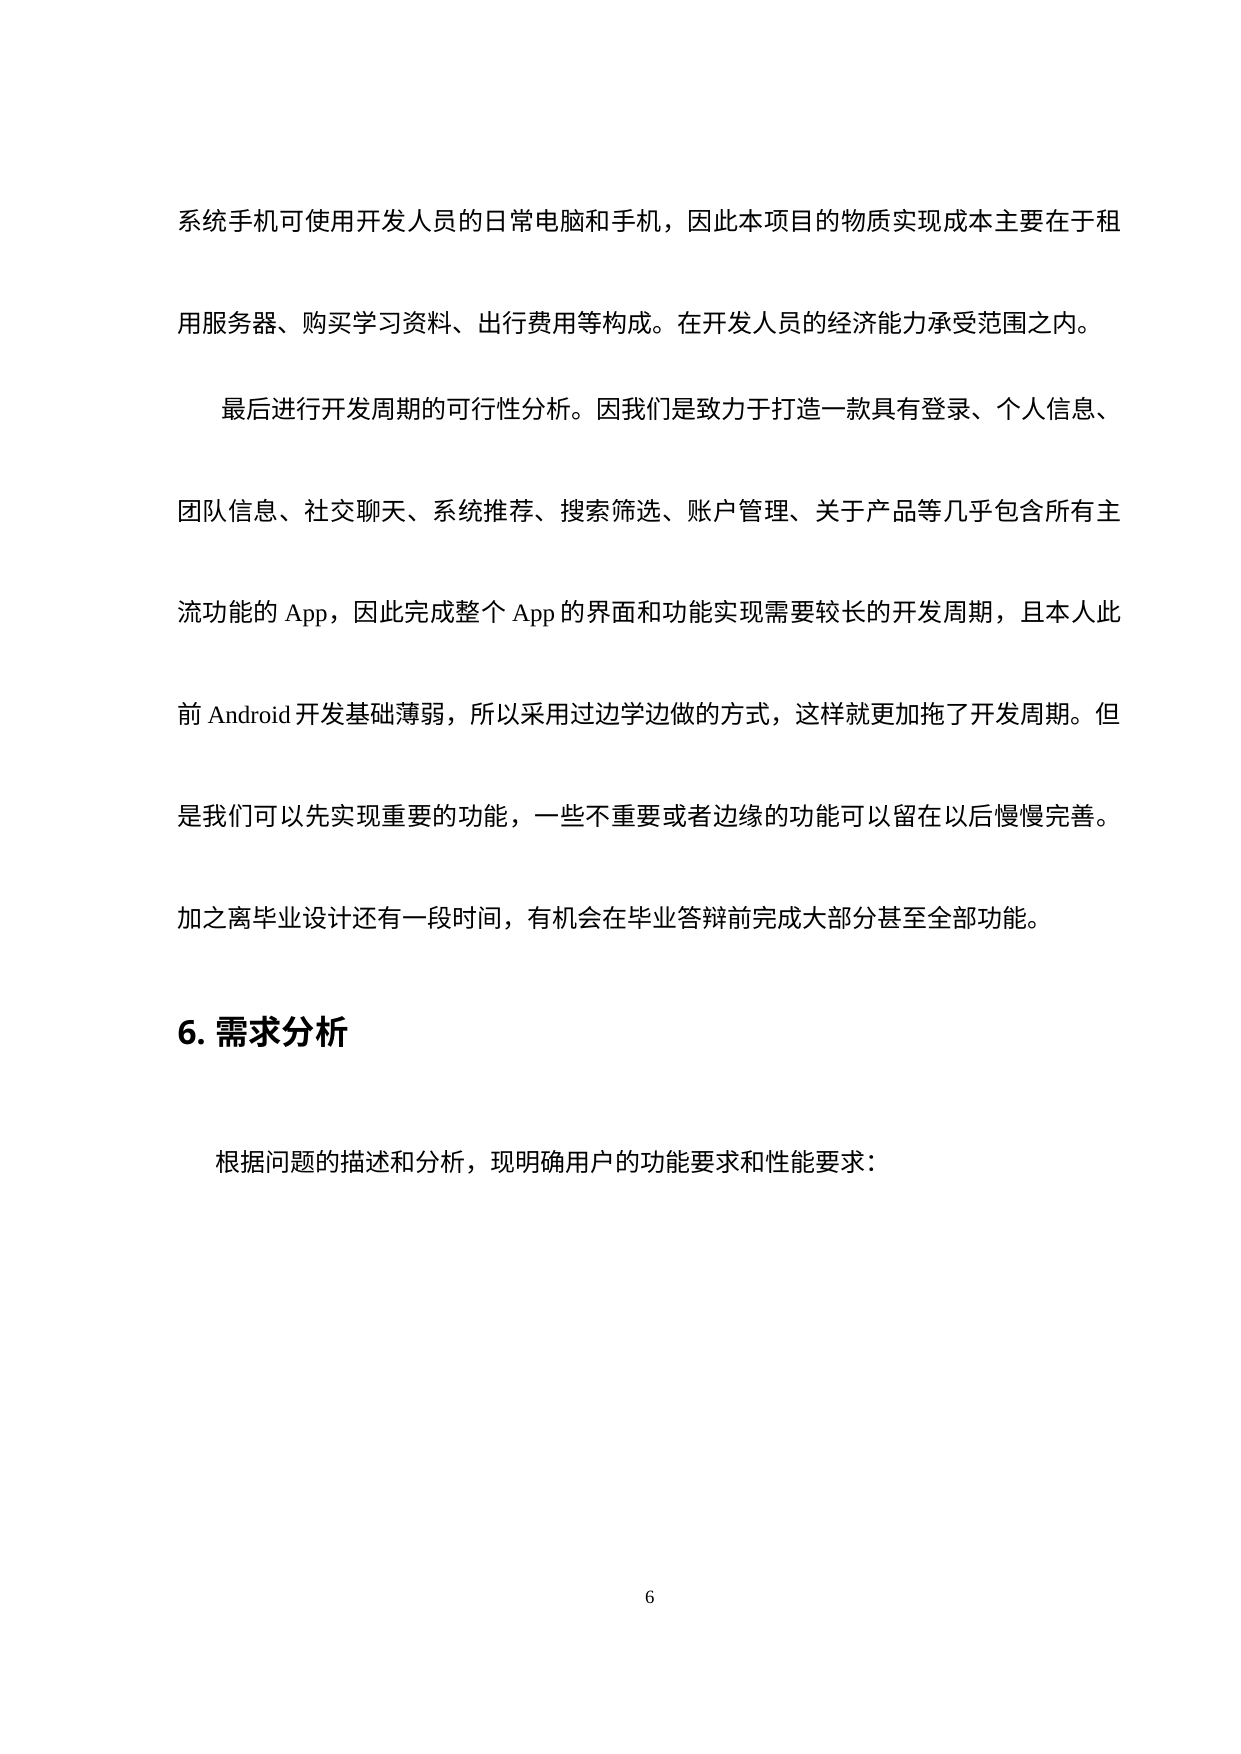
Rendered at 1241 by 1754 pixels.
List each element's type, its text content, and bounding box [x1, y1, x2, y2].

text 根据问题的描述和分析，现明确用户的功能要求和性能要求： [215, 1126, 1122, 1194]
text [177, 185, 1122, 355]
text 最后进行开发周期的可行性分析。因我们是致力于打造一款具有登录、个人信息、团队信息、社交聊天、系统推荐、搜索筛选、账户管理、关于产品等几乎包含所有主流功能的App，因此完成整个App的界面和功能实现需要较长的开发周期，且本人此前Android开发基础薄弱，所以采用过边学边做的方式，这样就更加拖了开发周期。但是我们可以先实现重要的功能，一些不重要或者边缘的功能可以留在以后慢慢完善。加之离毕业设计还有一段时间，有机会在毕业答辩前完成大部分甚至全部功能。 [177, 373, 1122, 951]
subtitle 需求分析 [177, 996, 1122, 1064]
